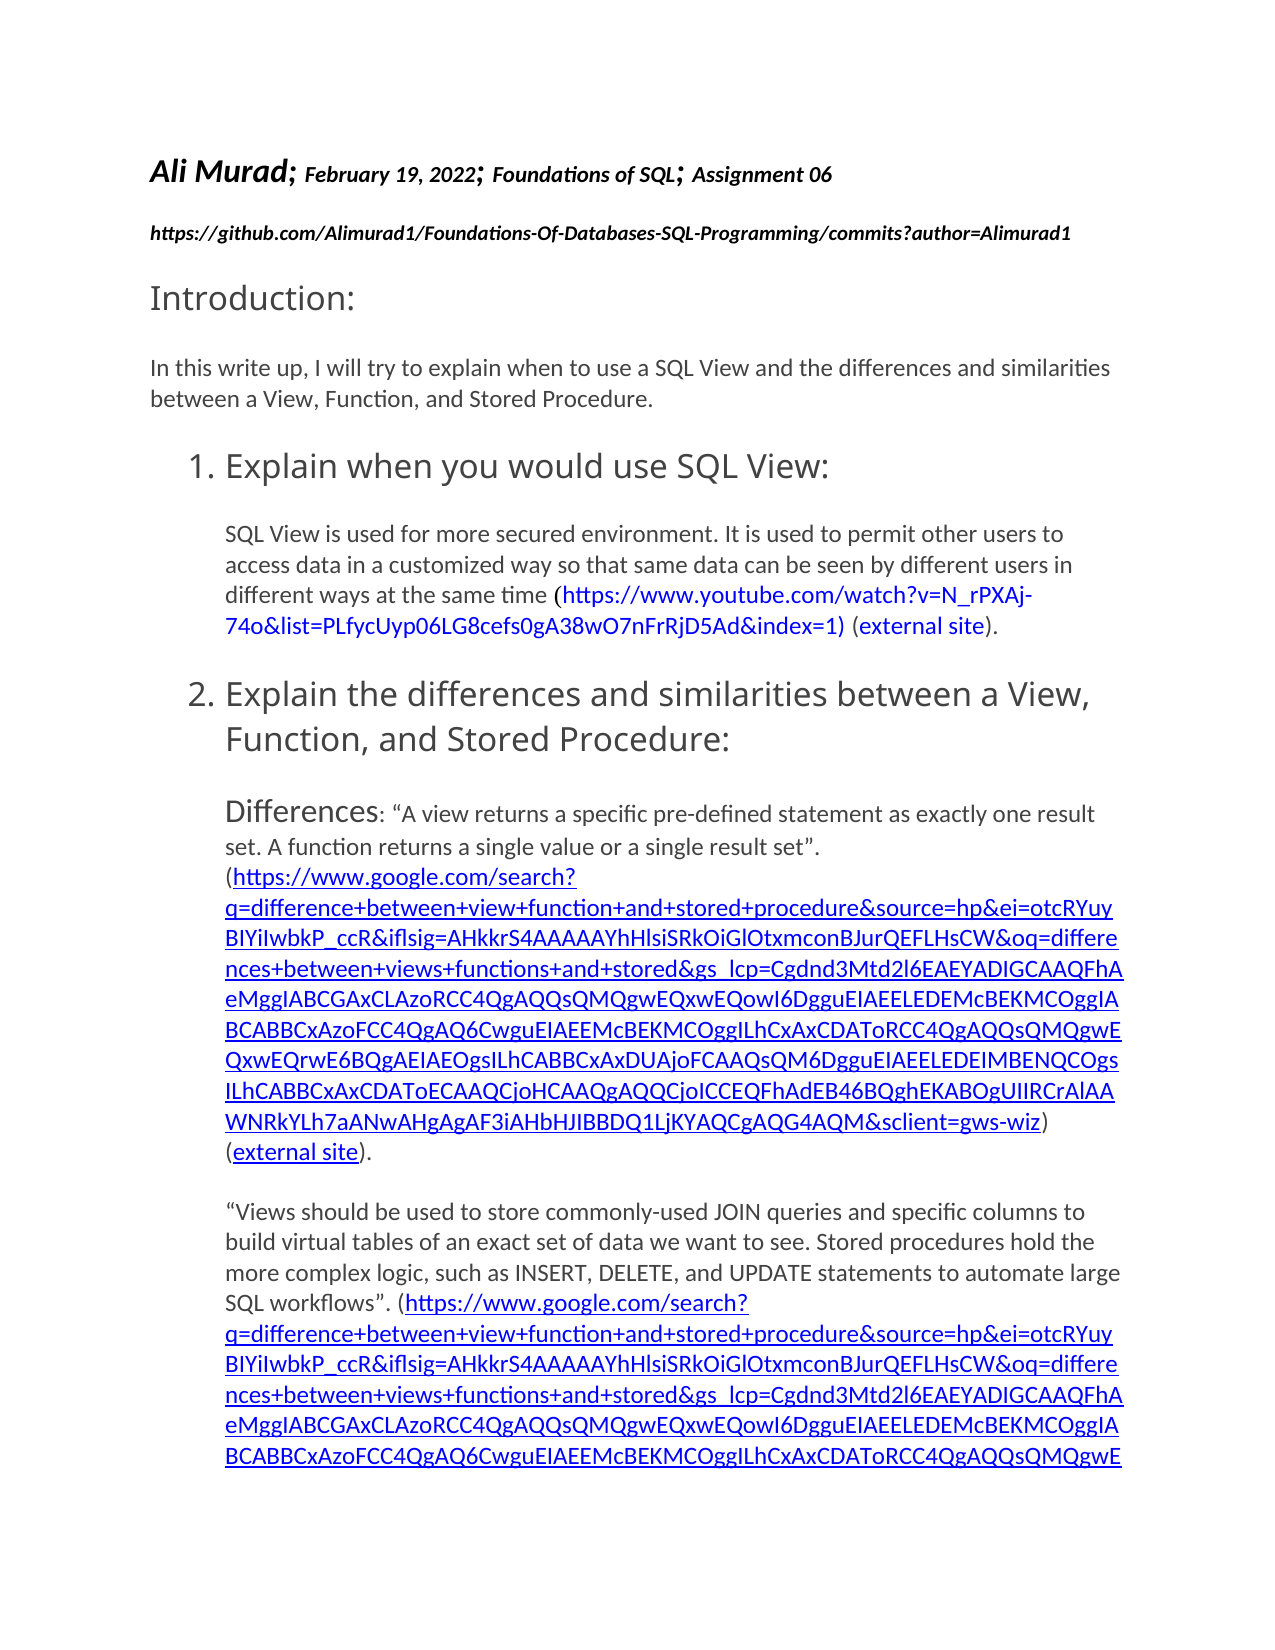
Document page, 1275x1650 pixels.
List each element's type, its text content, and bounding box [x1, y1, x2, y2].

text In this write up, I will try to explain when to use a SQL View and the differences and similarities between a View, Function, and Stored Procedure. [150, 353, 1125, 414]
list Explain when you would use SQL View: [187, 443, 1125, 488]
list Explain the differences and similarities between a View, Function, and Stored Procedure: [187, 670, 1125, 761]
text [225, 1196, 1125, 1471]
text Differences: “A view returns a specific pre-defined statement as exactly one result set. A function returns a single value or a single result set”. (https://www.google.com/search?q=difference+between+view+function+and+stored+procedure&source=hp&ei=otcRYuyBIYiIwbkP_ccR&iflsig=AHkkrS4AAAAAYhHlsiSRkOiGlOtxmconBJurQEFLHsCW&oq=differences+between+views+functions+and+stored&gs_lcp=Cgdnd3Mtd2l6EAEYADIGCAAQFhAeMggIABCGAxCLAzoRCC4QgAQQsQMQgwEQxwEQowI6DgguEIAEELEDEMcBEKMCOggIABCABBCxAzoFCC4QgAQ6CwguEIAEEMcBEKMCOggILhCxAxCDAToRCC4QgAQQsQMQgwEQxwEQrwE6BQgAEIAEOgsILhCABBCxAxDUAjoFCAAQsQM6DgguEIAEELEDEIMBENQCOgsILhCABBCxAxCDAToECAAQCjoHCAAQgAQQCjoICCEQFhAdEB46BQghEKABOgUIIRCrAlAAWNRkYLh7aANwAHgAgAF3iAHbHJIBBDQ1LjKYAQCgAQG4AQM&sclient=gws-wiz) (external site). [225, 790, 1125, 1167]
text https://github.com/Alimurad1/Foundations-Of-Databases-SQL-Programming/commits?author=Alimurad1 [150, 220, 1125, 245]
text SQL View is used for more secured environment. It is used to permit other users to access data in a customized way so that same data can be seen by different users in different ways at the same time (https://www.youtube.com/watch?v=N_rPXAj-74o&list=PLfycUyp06LG8cefs0gA38wO7nFrRjD5Ad&index=1) (external site). [225, 518, 1125, 640]
text Ali Murad; February 19, 2022; Foundations of SQL; Assignment 06 [150, 150, 1125, 191]
text Introduction: [150, 274, 1125, 320]
